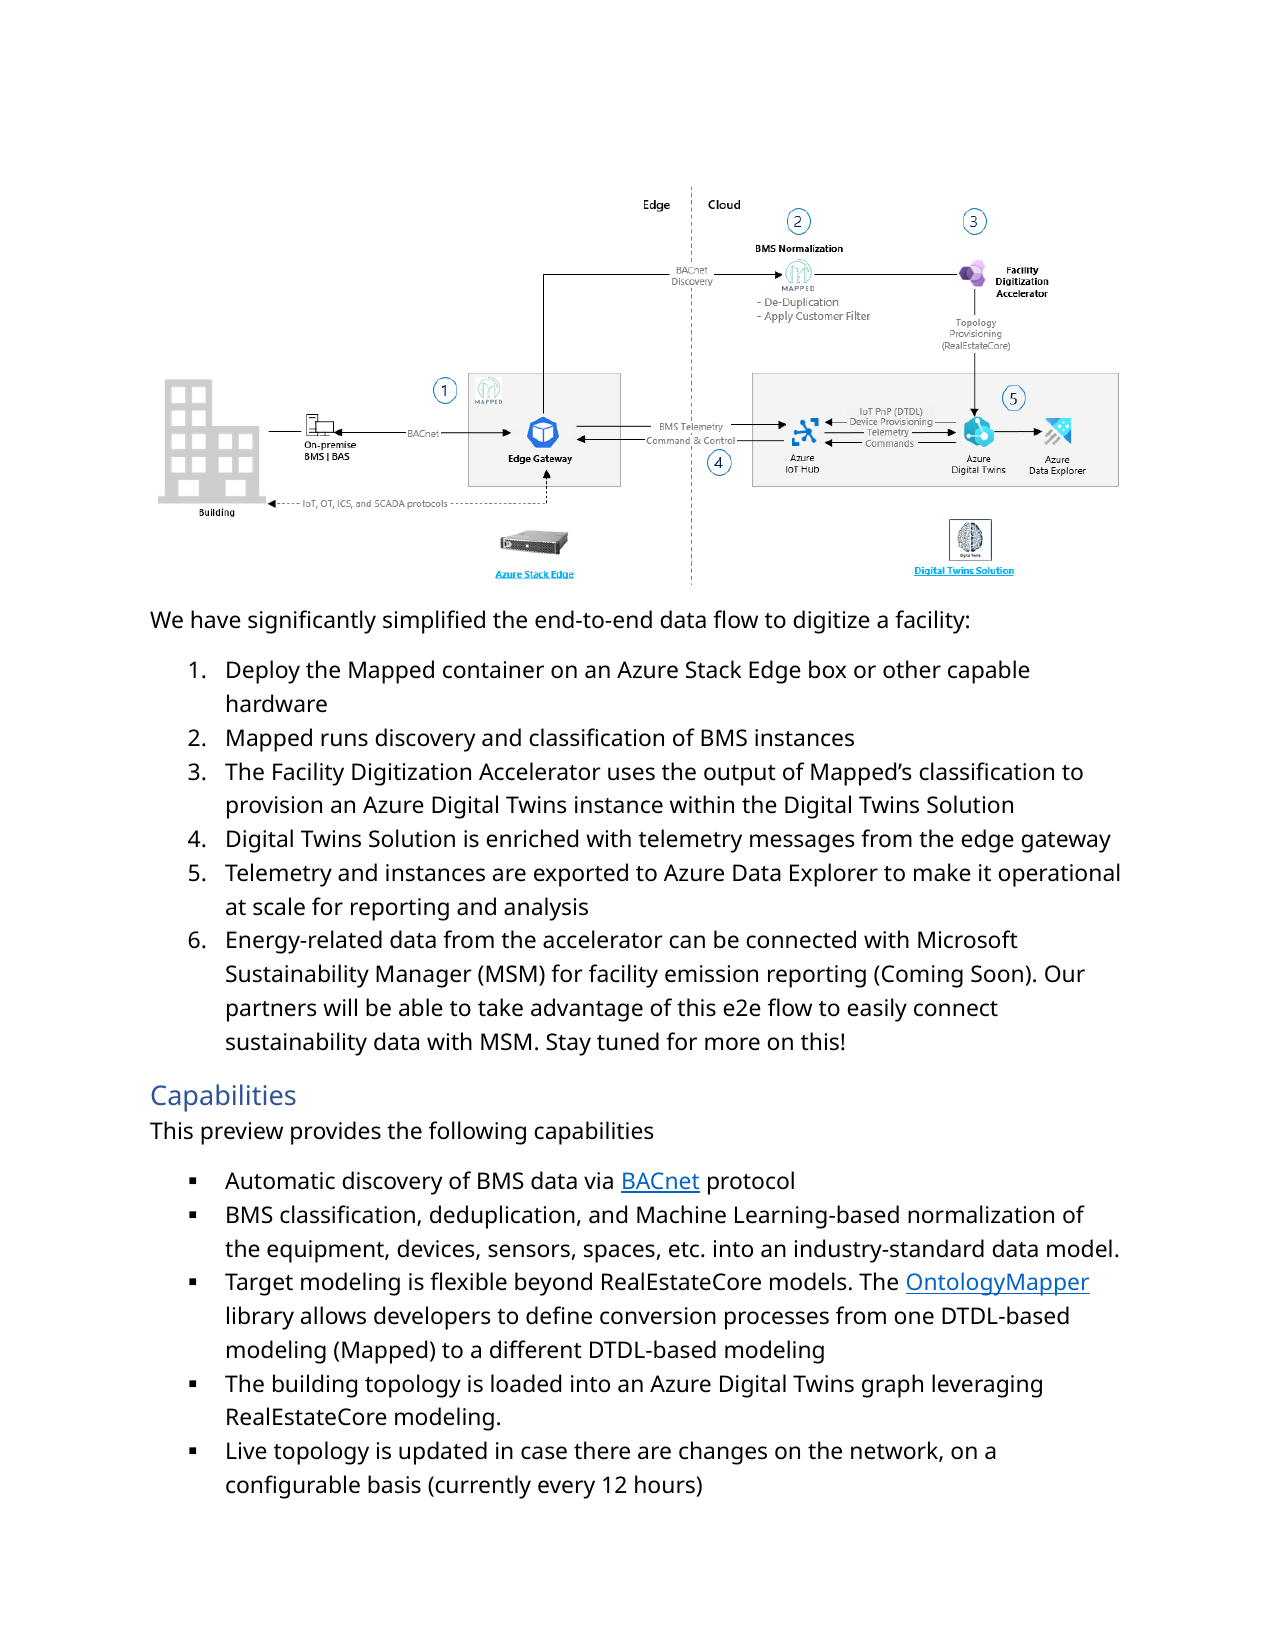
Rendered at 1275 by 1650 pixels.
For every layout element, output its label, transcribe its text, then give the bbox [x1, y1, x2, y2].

subtitle Capabilities [150, 1076, 1125, 1113]
list Live topology is updated in case there are changes on the network, on a configurable basis (currently every 12 hours) [187, 1435, 1125, 1500]
list Target modeling is flexible beyond RealEstateCore models. The OntologyMapper library allows developers to define conversion processes from one DTDL-based modeling (Mapped) to a different DTDL-based modeling [187, 1266, 1125, 1365]
list Automatic discovery of BMS data via BACnet protocol [187, 1165, 1125, 1196]
list Mapped runs discovery and classification of BMS instances [187, 722, 1125, 753]
list Digital Twins Solution is enriched with telemetry messages from the edge gateway [187, 823, 1125, 854]
list The building topology is loaded into an Azure Digital Twins graph leveraging RealEstateCore modeling. [187, 1367, 1125, 1432]
list Energy-related data from the accelerator can be connected with Microsoft Sustainability Manager (MSM) for facility emission reporting (Coming Soon). Our partners will be able to take advantage of this e2e flow to easily connect sustainability data with MSM. Stay tuned for more on this! [187, 924, 1125, 1057]
picture [150, 180, 1125, 585]
list Telemetry and instances are exported to Azure Data Explorer to make it operational at scale for reporting and analysis [187, 857, 1125, 922]
text This preview provides the following capabilities [150, 1114, 1125, 1146]
text We have significantly simplified the end-to-end data flow to digitize a facility: [150, 604, 1125, 635]
list Deploy the Mapped container on an Azure Stack Edge box or other capable hardware [187, 654, 1125, 719]
list BMS classification, deduplication, and Machine Learning-based normalization of the equipment, devices, sensors, spaces, etc. into an industry-standard data model. [187, 1199, 1125, 1264]
list The Facility Digitization Accelerator uses the output of Mapped’s classification to provision an Azure Digital Twins instance within the Digital Twins Solution [187, 756, 1125, 821]
